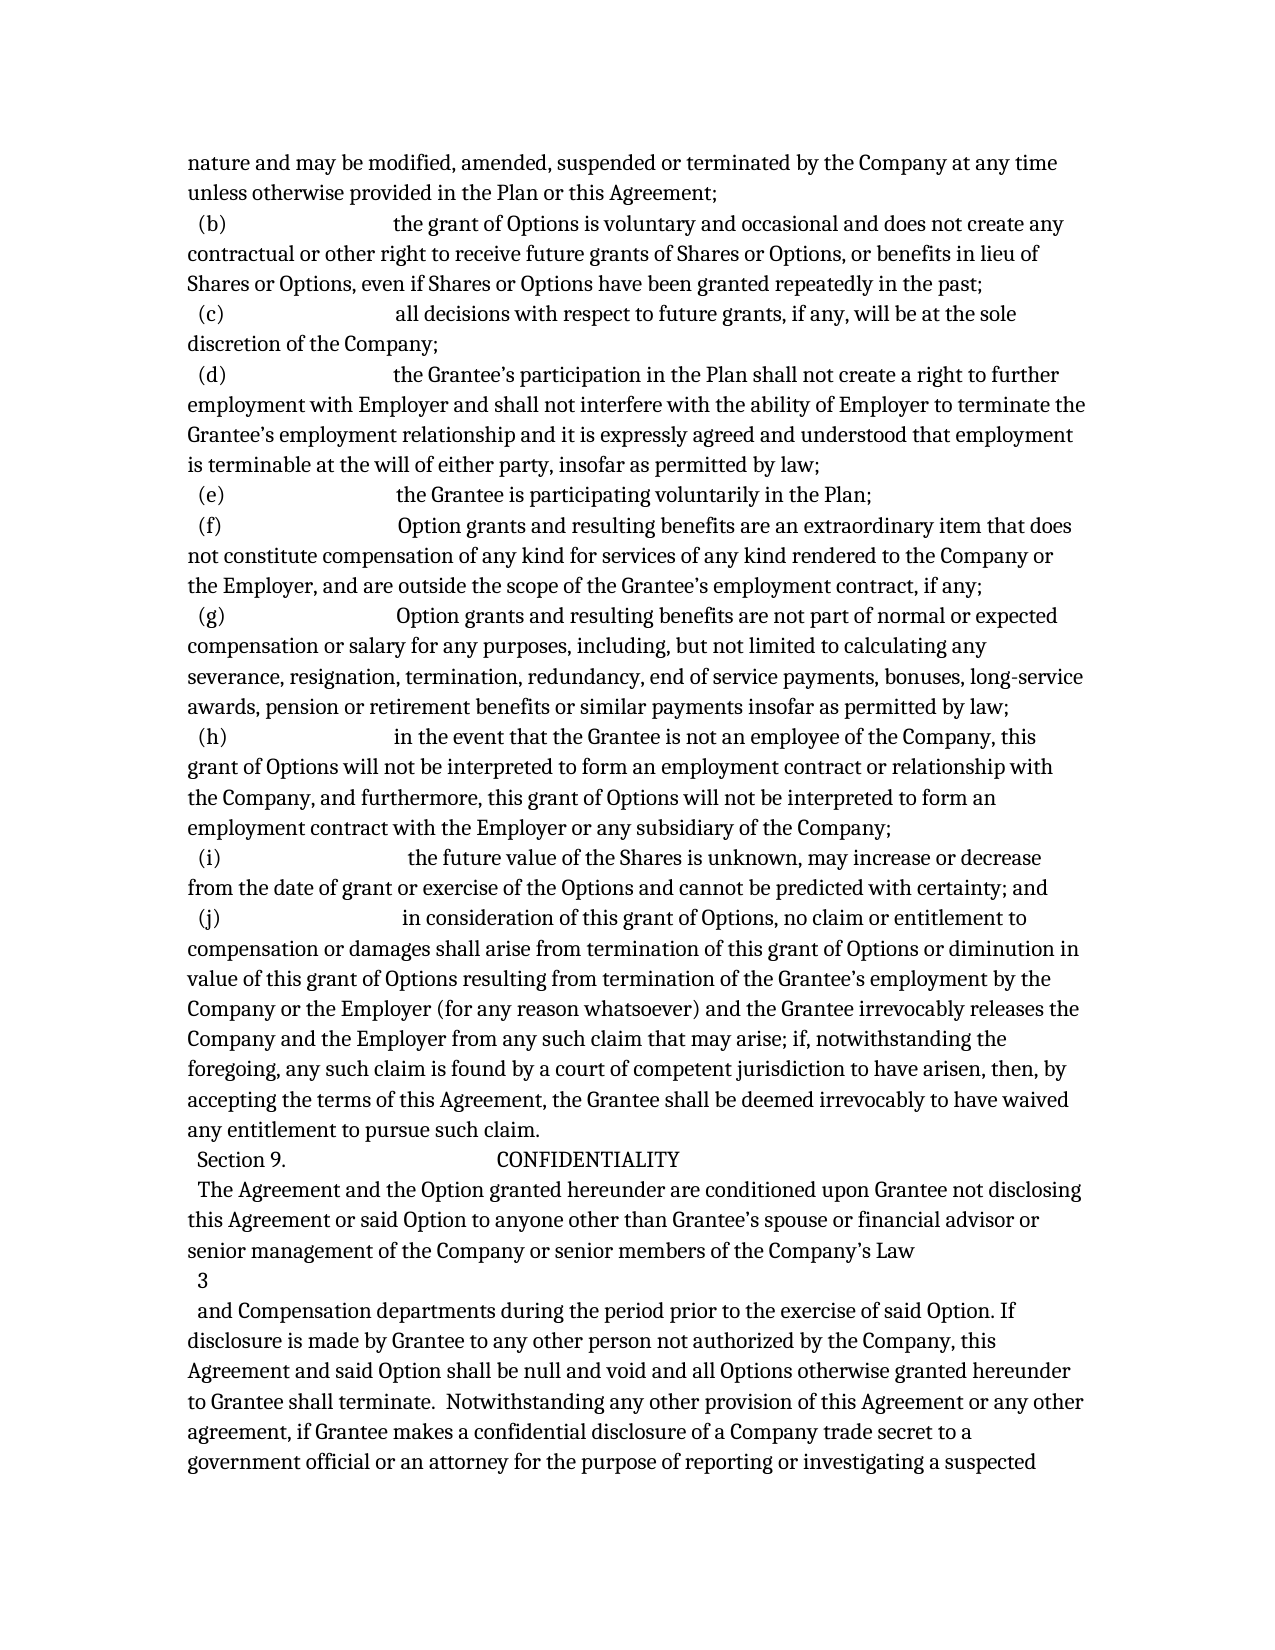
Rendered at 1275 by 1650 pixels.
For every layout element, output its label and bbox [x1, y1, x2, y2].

text [187, 150, 1087, 1475]
